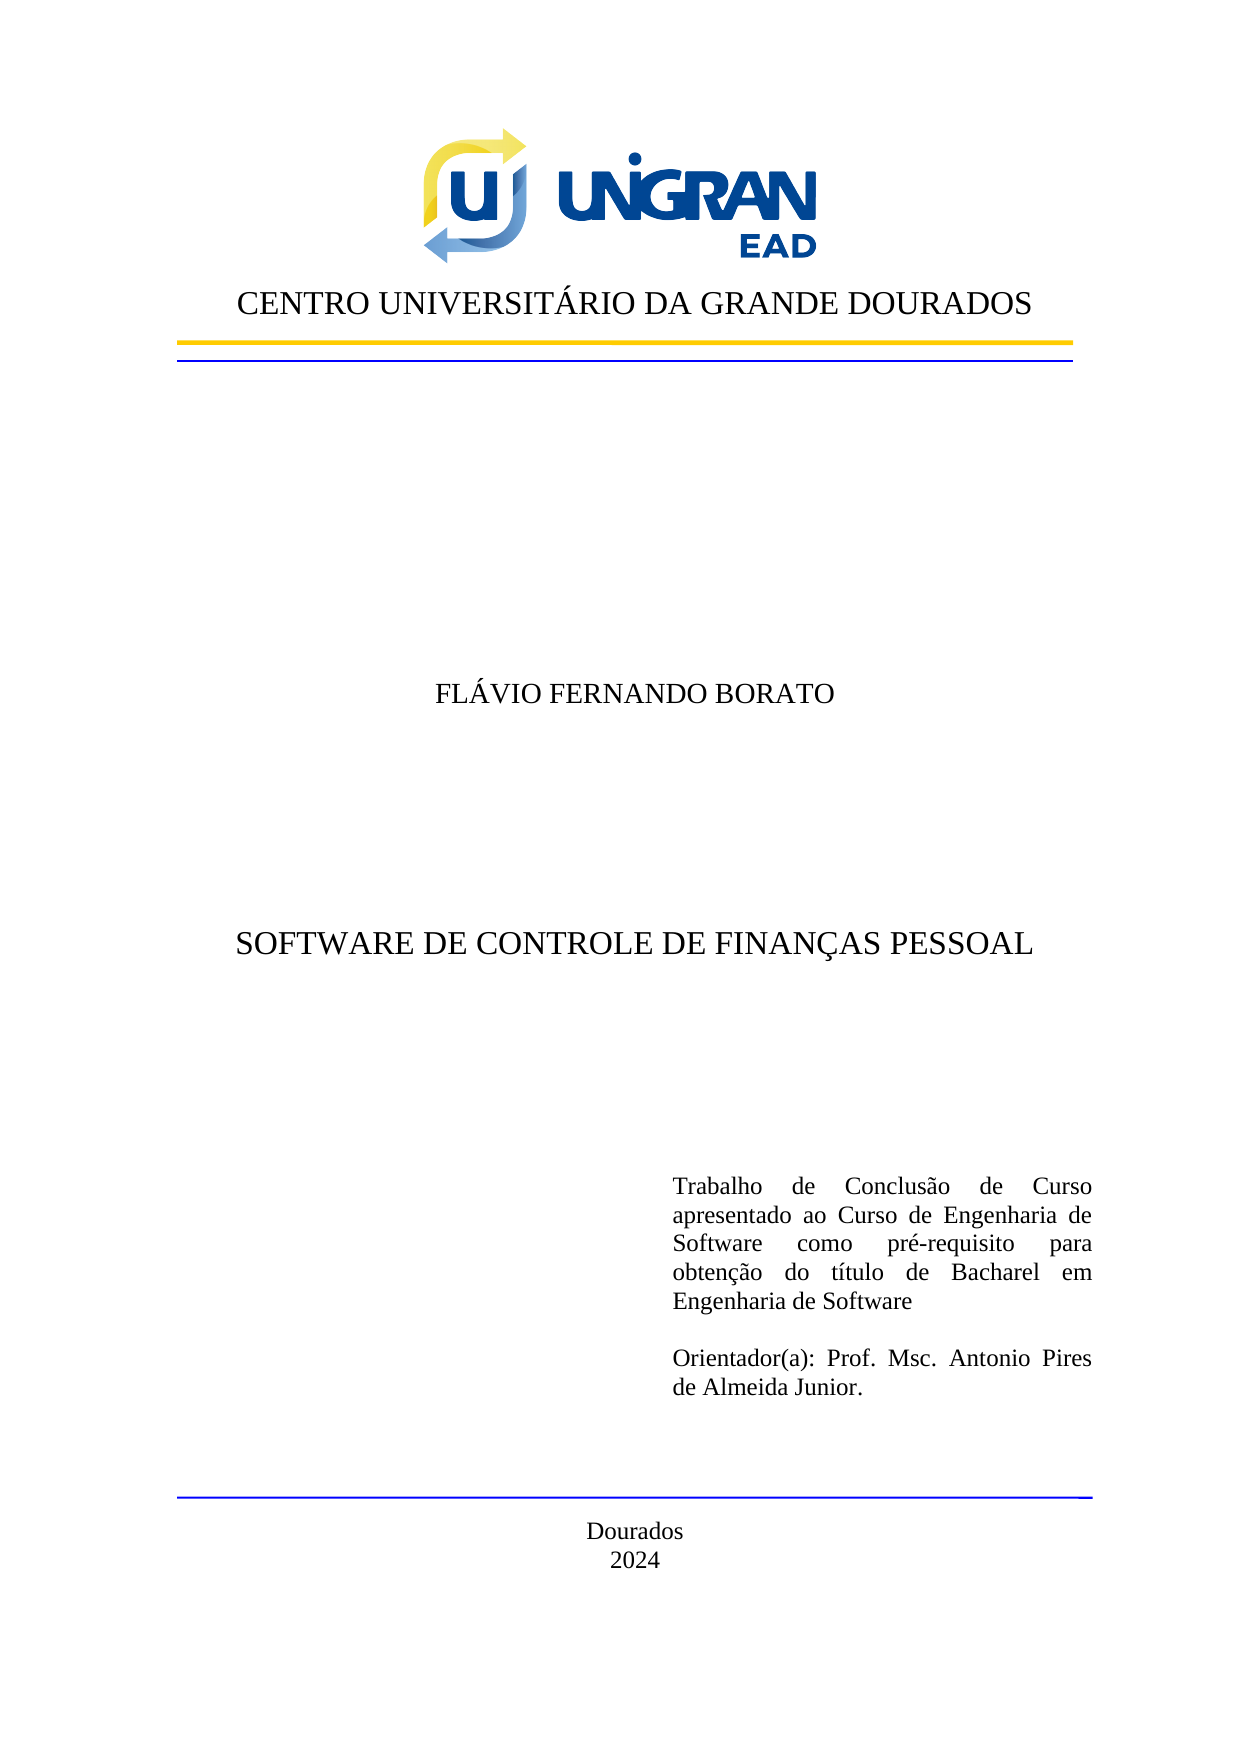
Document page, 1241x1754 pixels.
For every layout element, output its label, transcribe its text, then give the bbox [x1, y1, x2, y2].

title CENTRO UNIVERSITÁRIO DA GRANDE DOURADOS [177, 283, 1092, 322]
text 2024 [177, 1545, 1092, 1573]
picture [417, 120, 824, 275]
text FLÁVIO FERNANDO BORATO [177, 676, 1092, 710]
text Dourados [177, 1516, 1092, 1545]
text Trabalho de Conclusão de Curso apresentado ao Curso de Engenharia de Software como pré-requisito para obtenção do título de Bacharel em Engenharia de Software [672, 1171, 1092, 1315]
text SOFTWARE DE CONTROLE DE FINANÇAS PESSOAL [177, 923, 1092, 962]
text Orientador(a): Prof. Msc. Antonio Pires de Almeida Junior. [672, 1343, 1092, 1401]
